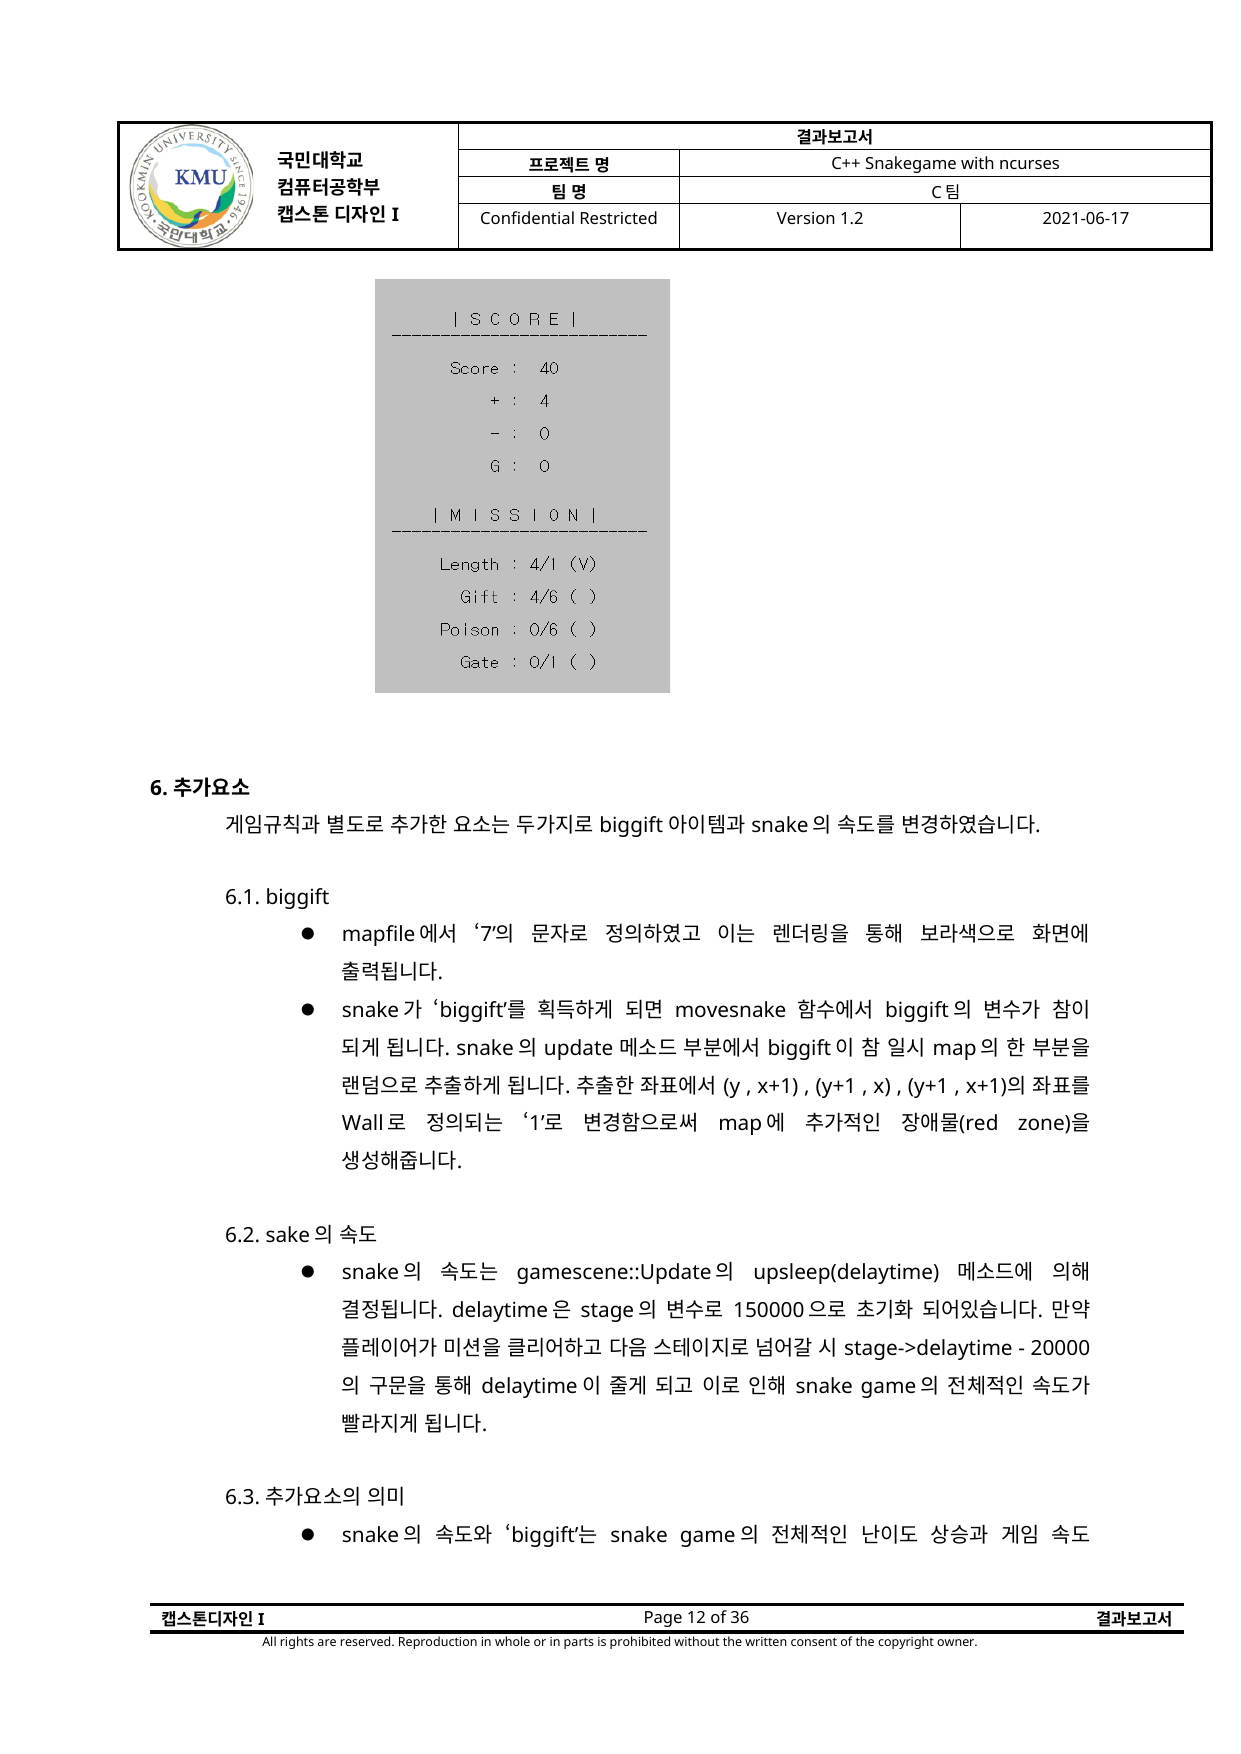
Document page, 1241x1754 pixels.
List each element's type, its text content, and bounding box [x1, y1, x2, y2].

text 6. 추가요소 [150, 771, 1090, 801]
text 6.3. 추가요소의 의미 [150, 1480, 1090, 1511]
picture [375, 279, 671, 693]
list snake가 ‘biggift’를 획득하게 되면 movesnake 함수에서 biggift의 변수가 참이 되게 됩니다. snake의 update 메소드 부분에서 biggift이 참 일시 map의 한 부분을 랜덤으로 추출하게 됩니다. 추출한 좌표에서 (y , x+1) , (y+1 , x) , (y+1 , x+1)의 좌표를 Wall로 정의되는 ‘1’로 변경함으로써 map에 추가적인 장애물(red zone)을 생성해줍니다. [300, 993, 1090, 1175]
picture [129, 124, 254, 248]
text 게임규칙과 별도로 추가한 요소는 두가지로 biggift 아이템과 snake의 속도를 변경하였습니다. [225, 809, 1090, 839]
text 6.1. biggift [225, 882, 1090, 911]
text 6.2. sake의 속도 [150, 1218, 1090, 1248]
list mapfile에서 ‘7’의 문자로 정의하였고 이는 렌더링을 통해 보라색으로 화면에 출력됩니다. [300, 918, 1090, 986]
list snake의 속도는 gamescene::Update의 upsleep(delaytime) 메소드에 의해 결정됩니다. delaytime은 stage의 변수로 150000으로 초기화 되어있습니다. 만약 플레이어가 미션을 클리어하고 다음 스테이지로 넘어갈 시 stage->delaytime - 20000의 구문을 통해 delaytime이 줄게 되고 이로 인해 snake game의 전체적인 속도가 빨라지게 됩니다. [300, 1256, 1090, 1437]
